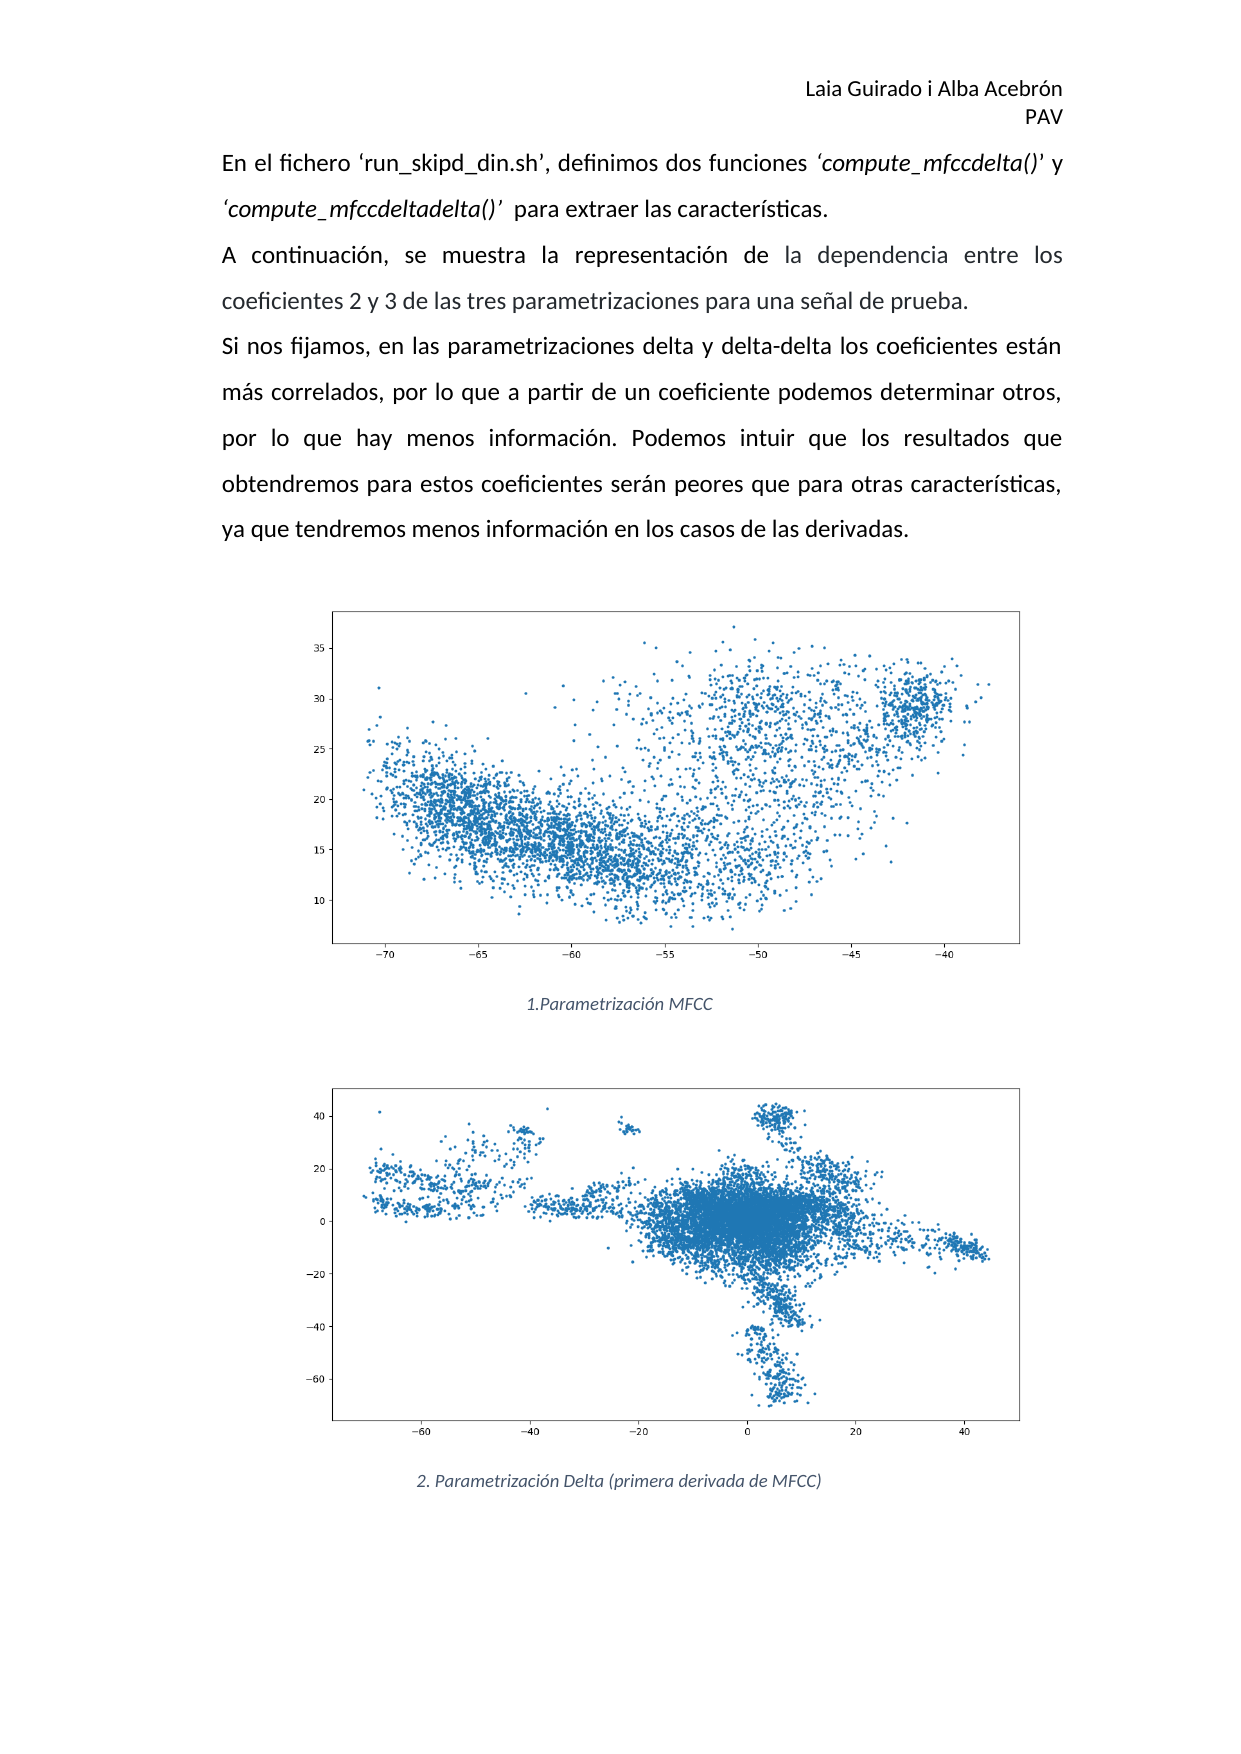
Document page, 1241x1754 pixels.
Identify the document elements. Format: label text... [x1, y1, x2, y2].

picture [221, 559, 1108, 991]
list En el fichero ‘run_skipd_din.sh’, definimos dos funciones ‘compute_mfccdelta()’ y ‘compute_mfccdeltadelta()’ para extraer las características. [222, 148, 1063, 224]
list Si nos fijamos, en las parametrizaciones delta y delta-delta los coeficientes están más correlados, por lo que a partir de un coeficiente podemos determinar otros, por lo que hay menos información. Podemos intuir que los resultados que obtendremos para estos coeficientes serán peores que para otras características, ya que tendremos menos información en los casos de las derivadas. [222, 331, 1063, 544]
picture [221, 1036, 1108, 1468]
list A continuación, se muestra la representación de la dependencia entre los coeficientes 2 y 3 de las tres parametrizaciones para una señal de prueba. [222, 239, 1063, 315]
